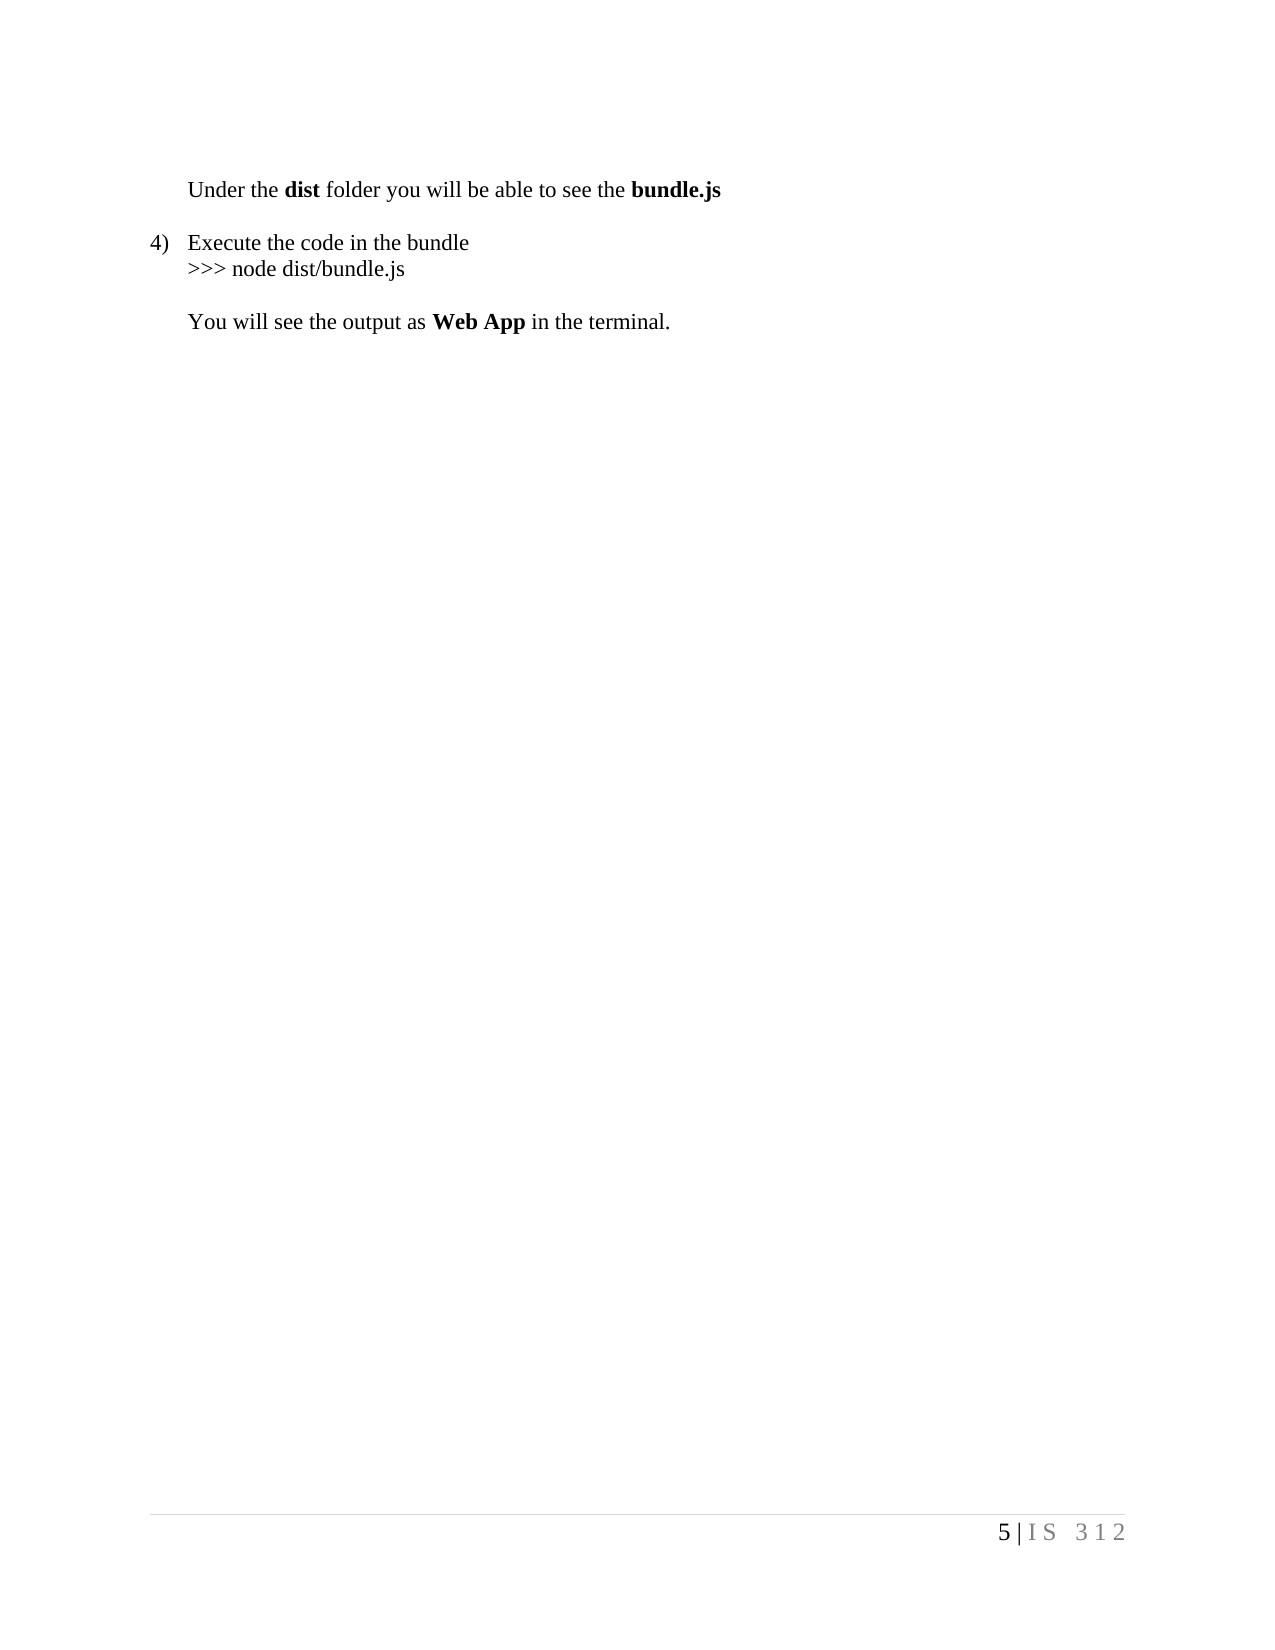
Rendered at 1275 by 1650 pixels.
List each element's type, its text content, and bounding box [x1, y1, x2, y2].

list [150, 150, 1125, 203]
list Execute the code in the bundle >>> node dist/bundle.js You will see the output as Web App in the terminal. [150, 229, 1125, 334]
